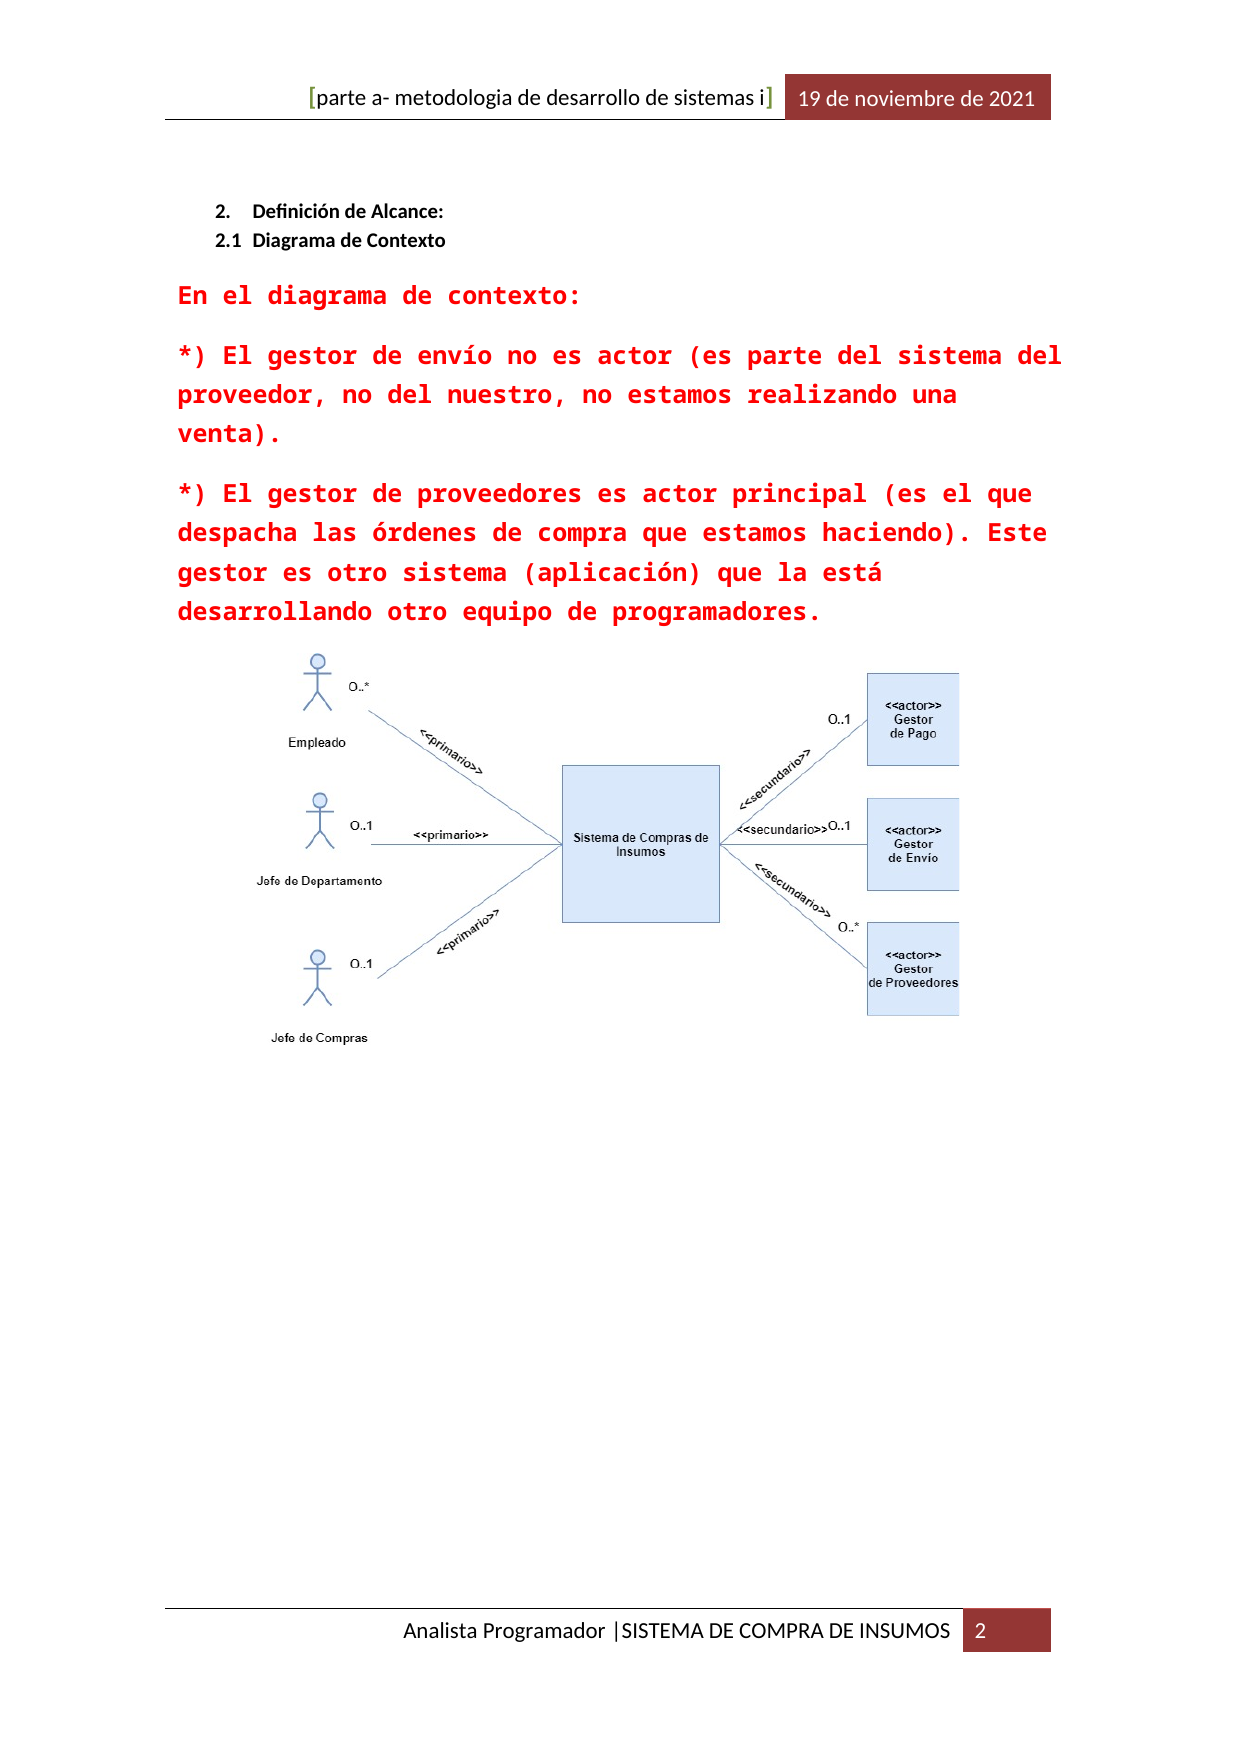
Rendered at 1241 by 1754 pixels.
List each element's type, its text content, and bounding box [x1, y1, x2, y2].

text En el diagrama de contexto: [177, 277, 1063, 312]
picture [252, 653, 960, 1052]
text *) El gestor de envío no es actor (es parte del sistema del proveedor, no del nuestro, no estamos realizando una venta). [177, 337, 1063, 450]
list Diagrama de Contexto [215, 227, 1063, 253]
list Definición de Alcance: [215, 198, 1063, 224]
text *) El gestor de proveedores es actor principal (es el que despacha las órdenes de compra que estamos haciendo). Este gestor es otro sistema (aplicación) que la está desarrollando otro equipo de programadores. [177, 476, 1063, 627]
